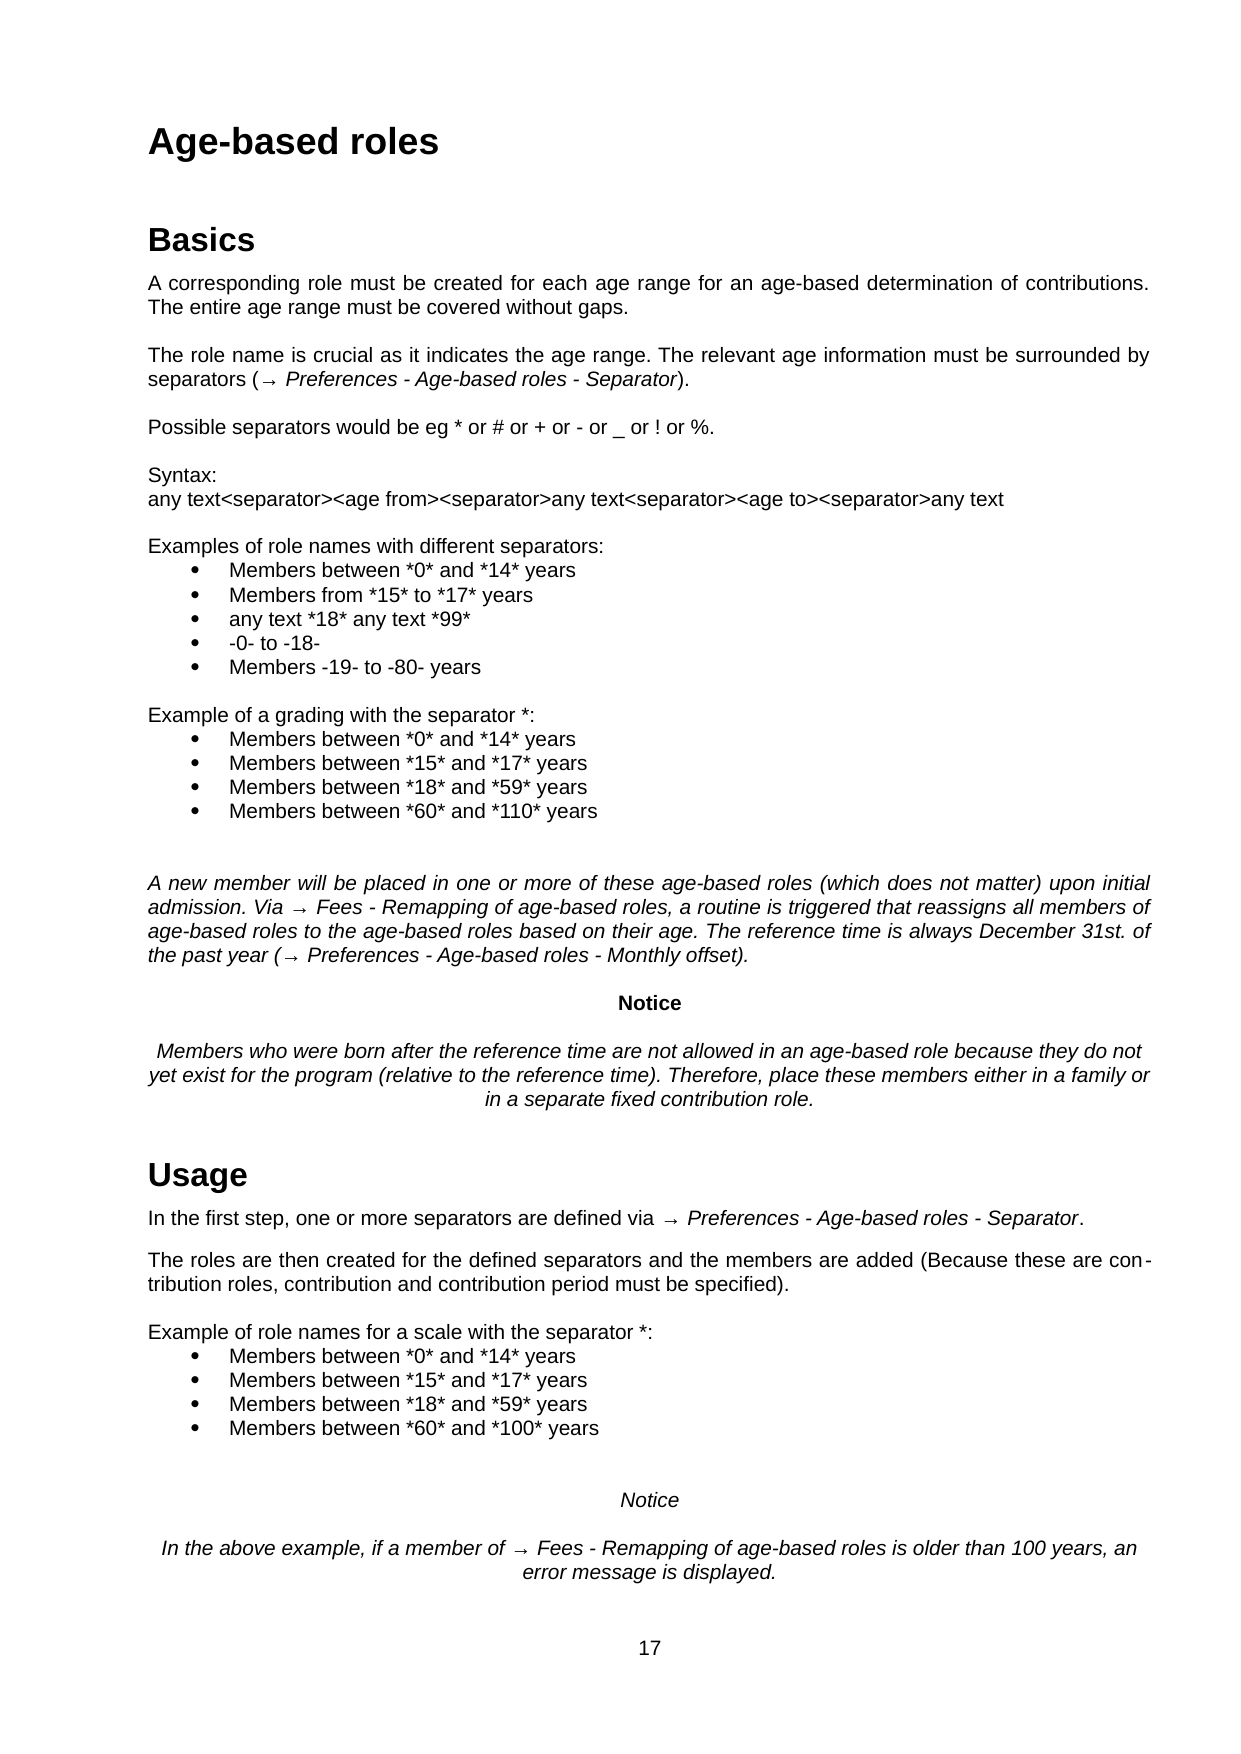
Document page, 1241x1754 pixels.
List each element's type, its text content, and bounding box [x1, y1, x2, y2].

subtitle Age-based roles [148, 119, 1152, 163]
text Example of a grading with the separator *: [148, 703, 1152, 727]
subtitle Usage [148, 1155, 1152, 1193]
list -0- to -18- [191, 631, 1152, 654]
text The roles are then created for the defined separators and the members are added (Because these are contribution roles, contribution and contribution period must be specified). [148, 1248, 1152, 1296]
list Members from *15* to *17* years [191, 582, 1152, 606]
list Members between *15* and *17* years [191, 1368, 1152, 1392]
subtitle Basics [148, 220, 1152, 258]
text Possible separators would be eg * or # or + or - or _ or ! or %. [148, 414, 1152, 438]
text Example of role names for a scale with the separator *: [148, 1320, 1152, 1344]
text Notice [148, 991, 1152, 1014]
list Members -19- to -80- years [191, 654, 1152, 679]
text any text<separator><age from><separator>any text<separator><age to><separator>any text [148, 486, 1152, 510]
list Members between *0* and *14* years [191, 558, 1152, 582]
text A corresponding role must be created for each age range for an age-based determination of contributions. The entire age range must be covered without gaps. [148, 271, 1152, 319]
text The role name is crucial as it indicates the age range. The relevant age information must be surrounded by separators (→ Preferences - Age-based roles - Separator). [148, 343, 1152, 391]
list Members between *60* and *100* years [191, 1416, 1152, 1440]
text Syntax: [148, 462, 1152, 486]
list Members between *0* and *14* years [191, 727, 1152, 751]
text Members who were born after the reference time are not allowed in an age-based role because they do not yet exist for the program (relative to the reference time). Therefore, place these members either in a family or in a separate fixed contribution role. [148, 1038, 1152, 1110]
list Members between *0* and *14* years [191, 1344, 1152, 1368]
list Members between *18* and *59* years [191, 775, 1152, 799]
list Members between *60* and *110* years [191, 799, 1152, 823]
list Members between *15* and *17* years [191, 751, 1152, 775]
text In the above example, if a member of → Fees - Remapping of age-based roles is older than 100 years, an error message is displayed. [148, 1536, 1152, 1584]
list any text *18* any text *99* [191, 606, 1152, 631]
list Members between *18* and *59* years [191, 1392, 1152, 1416]
text A new member will be placed in one or more of these age-based roles (which does not matter) upon initial admission. Via → Fees - Remapping of age-based roles, a routine is triggered that reassigns all members of age-based roles to the age-based roles based on their age. The reference time is always December 31st. of the past year (→ Preferences - Age-based roles - Monthly offset). [148, 871, 1152, 967]
list In the first step, one or more separators are defined via → Preferences - Age-based roles - Separator. [148, 1206, 1152, 1230]
text Examples of role names with different separators: [148, 534, 1152, 558]
text Notice [148, 1488, 1152, 1512]
